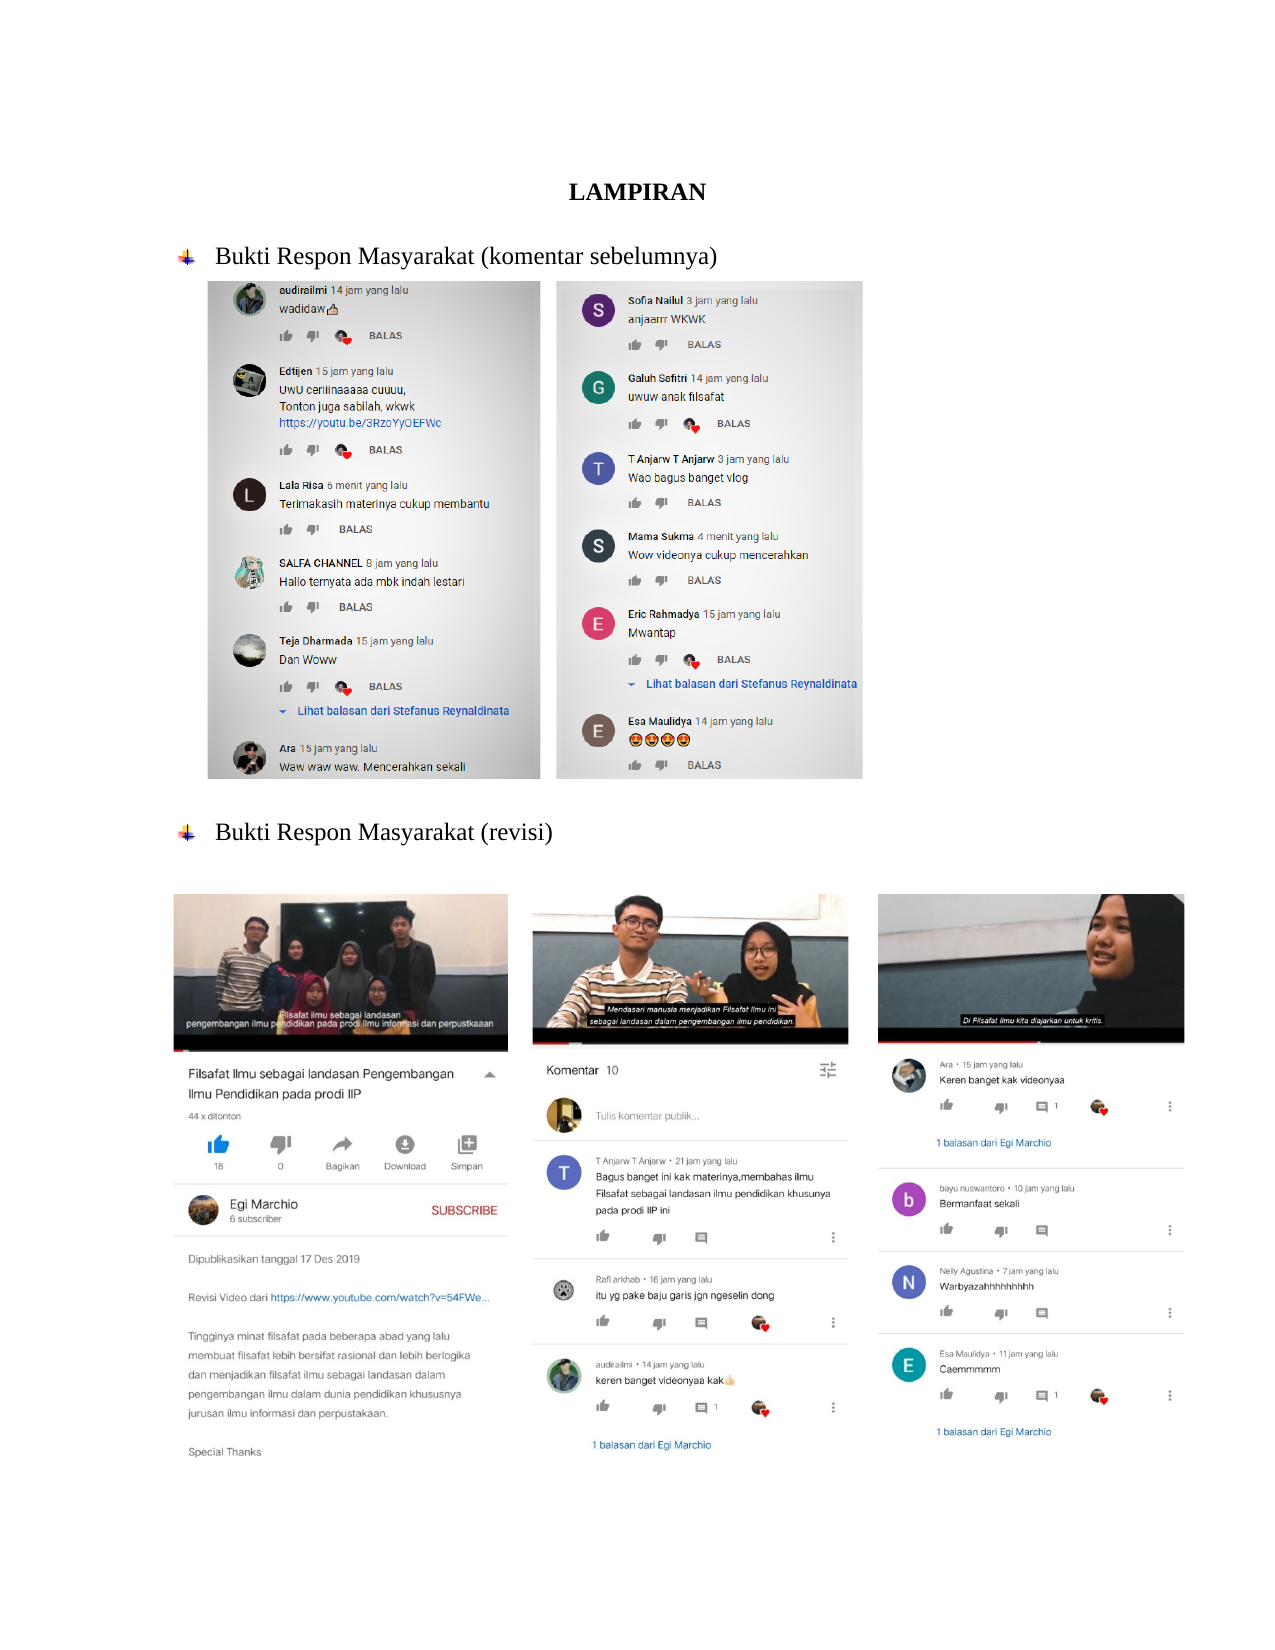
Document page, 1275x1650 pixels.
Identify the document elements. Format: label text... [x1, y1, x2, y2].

text LAMPIRAN [177, 177, 1098, 206]
picture [178, 248, 195, 265]
picture [173, 894, 508, 1460]
list Bukti Respon Masyarakat (revisi) [177, 817, 1098, 846]
picture [556, 281, 863, 779]
picture [532, 894, 849, 1460]
picture [178, 823, 195, 841]
picture [878, 894, 1185, 1455]
list Bukti Respon Masyarakat (komentar sebelumnya) [177, 241, 1098, 270]
picture [207, 281, 541, 779]
